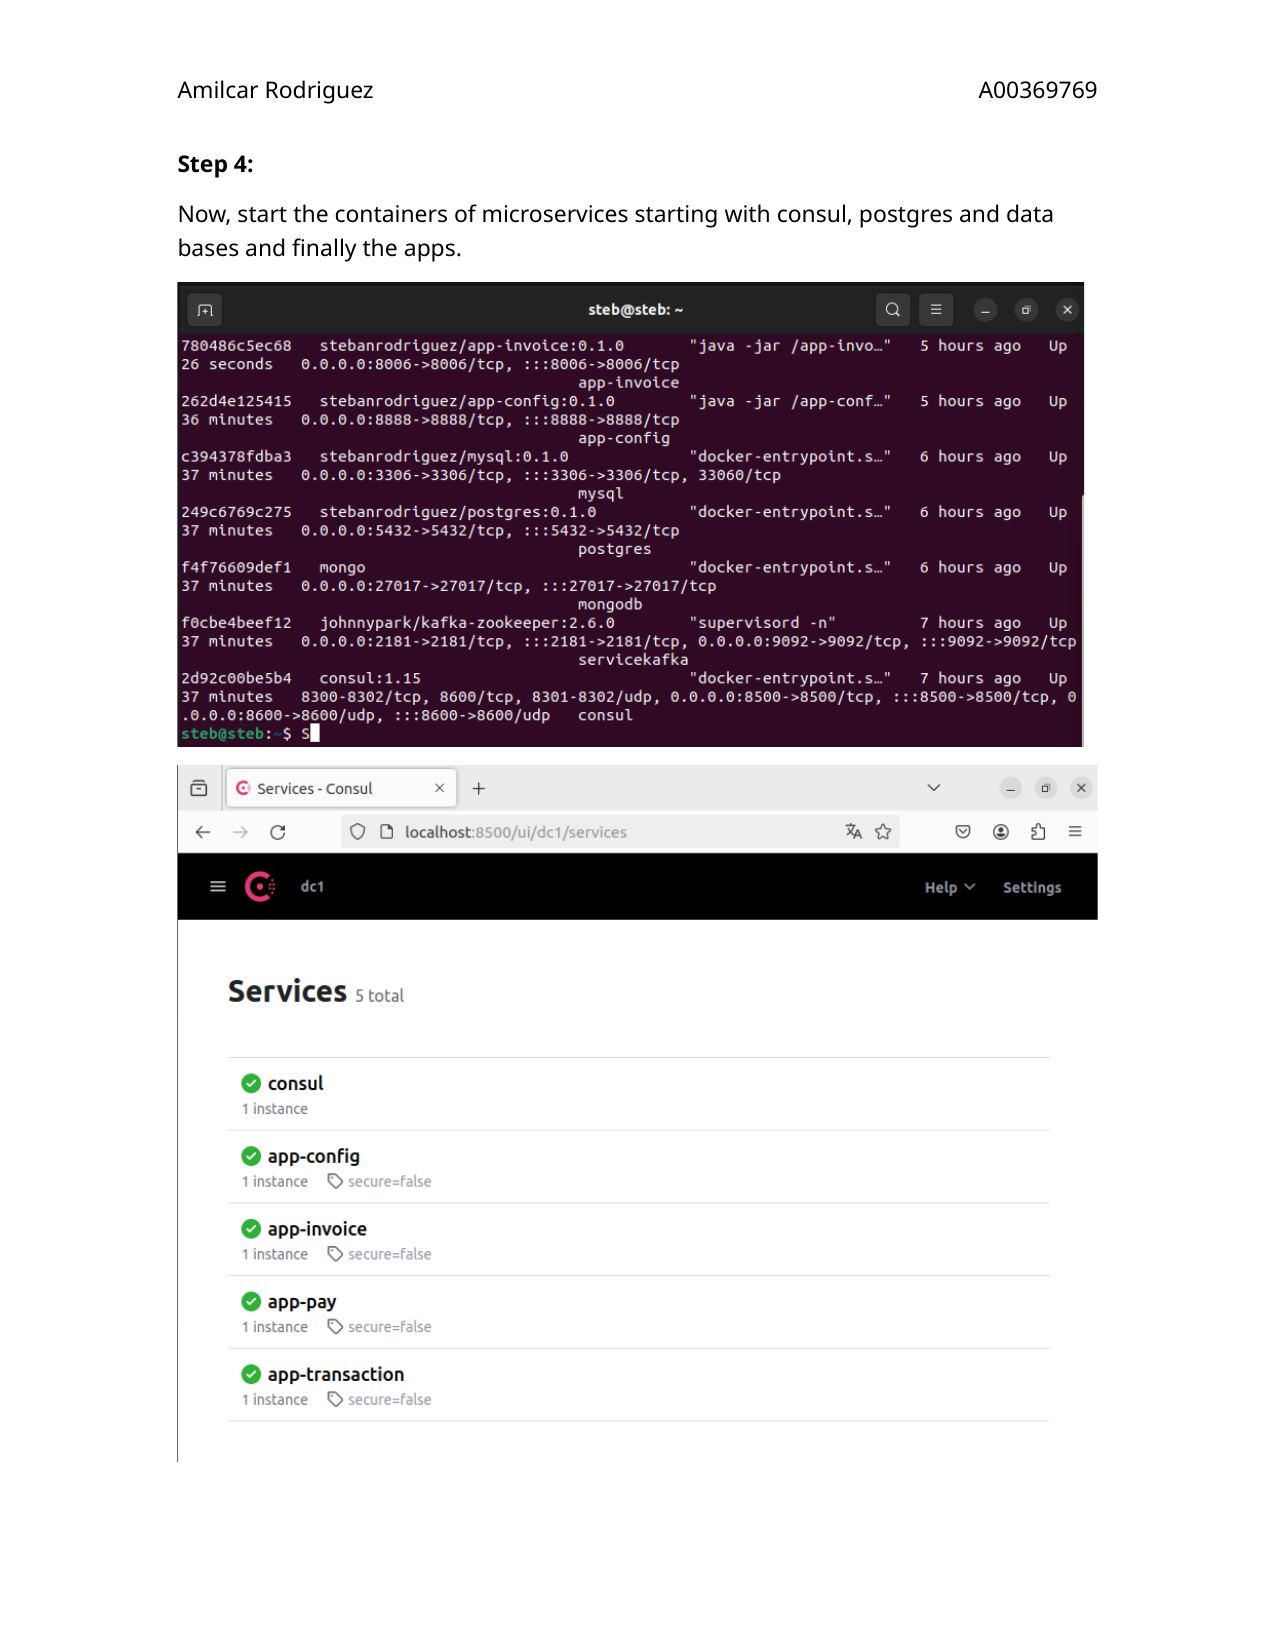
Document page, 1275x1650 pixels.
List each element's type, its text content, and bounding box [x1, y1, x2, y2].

text Step 4: [177, 148, 1098, 179]
picture [177, 765, 1098, 1462]
text Now, start the containers of microservices starting with consul, postgres and data bases and finally the apps. [177, 198, 1098, 263]
picture [177, 282, 1085, 747]
